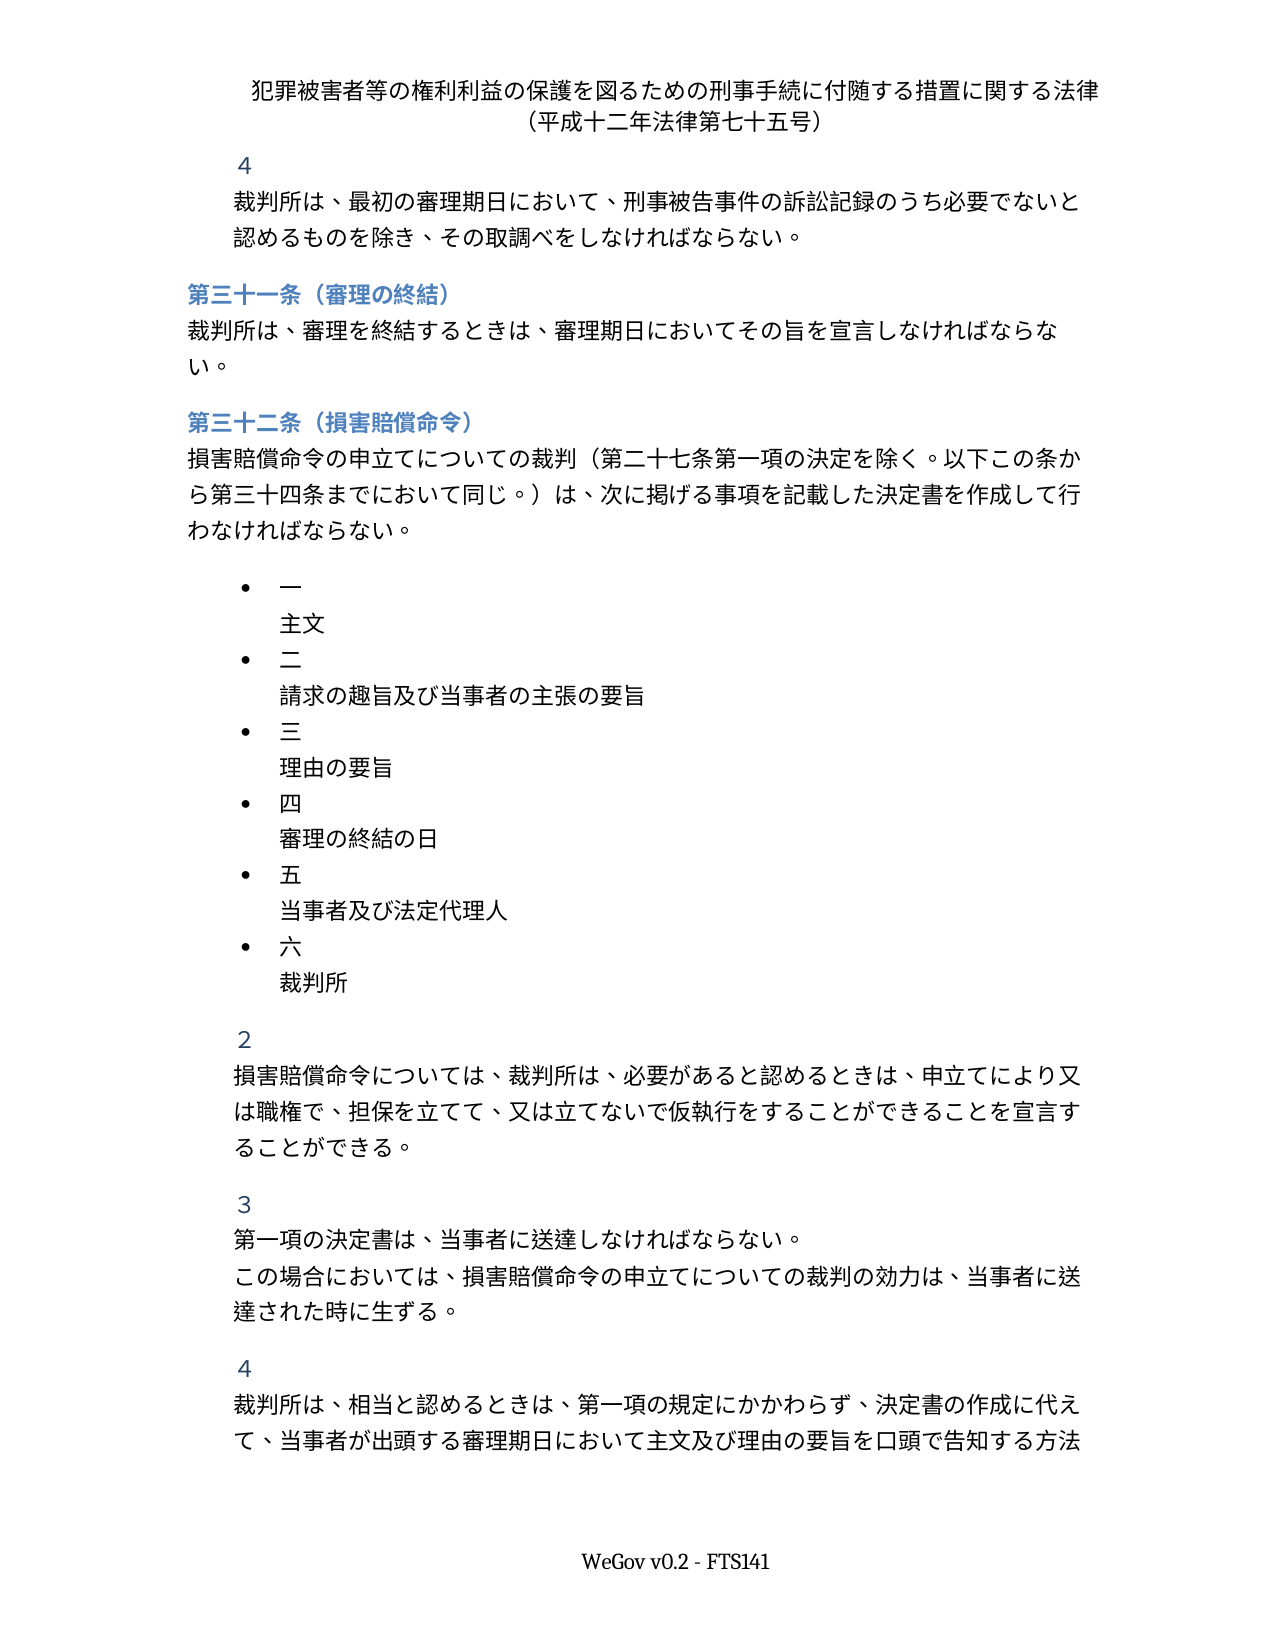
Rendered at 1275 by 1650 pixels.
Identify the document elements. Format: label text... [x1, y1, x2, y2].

subtitle ４ [233, 150, 1087, 181]
text 第一項の決定書は、当事者に送達しなければならない。 この場合においては、損害賠償命令の申立てについての裁判の効力は、当事者に送達された時に生ずる。 [233, 1224, 1087, 1328]
list 二 請求の趣旨及び当事者の主張の要旨 [242, 644, 1087, 711]
text 裁判所は、審理を終結するときは、審理期日においてその旨を宣言しなければならない。 [187, 314, 1087, 382]
text 損害賠償命令の申立てについての裁判（第二十七条第一項の決定を除く。以下この条から第三十四条までにおいて同じ。）は、次に掲げる事項を記載した決定書を作成して行わなければならない。 [187, 443, 1087, 546]
list 四 審理の終結の日 [242, 787, 1087, 855]
list 五 当事者及び法定代理人 [242, 859, 1087, 927]
subtitle 第三十一条（審理の終結） [187, 279, 1087, 310]
subtitle 第三十二条（損害賠償命令） [187, 407, 1087, 438]
text 裁判所は、最初の審理期日において、刑事被告事件の訴訟記録のうち必要でないと認めるものを除き、その取調べをしなければならない。 [233, 186, 1087, 253]
list 三 理由の要旨 [242, 716, 1087, 783]
text 損害賠償命令については、裁判所は、必要があると認めるときは、申立てにより又は職権で、担保を立てて、又は立てないで仮執行をすることができることを宣言することができる。 [233, 1060, 1087, 1163]
subtitle ２ [233, 1024, 1087, 1055]
text 裁判所は、相当と認めるときは、第一項の規定にかかわらず、決定書の作成に代えて、当事者が出頭する審理期日において主文及び理由の要旨を口頭で告知する方法により、損害賠償命令の申立てについての裁判を行うことができる。 この場合においては、当該裁判の効力は、その告知がされた時に生ずる。 [233, 1389, 1087, 1456]
subtitle ３ [233, 1188, 1087, 1220]
subtitle ４ [233, 1353, 1087, 1384]
list 六 裁判所 [242, 931, 1087, 998]
list 一 主文 [242, 572, 1087, 639]
